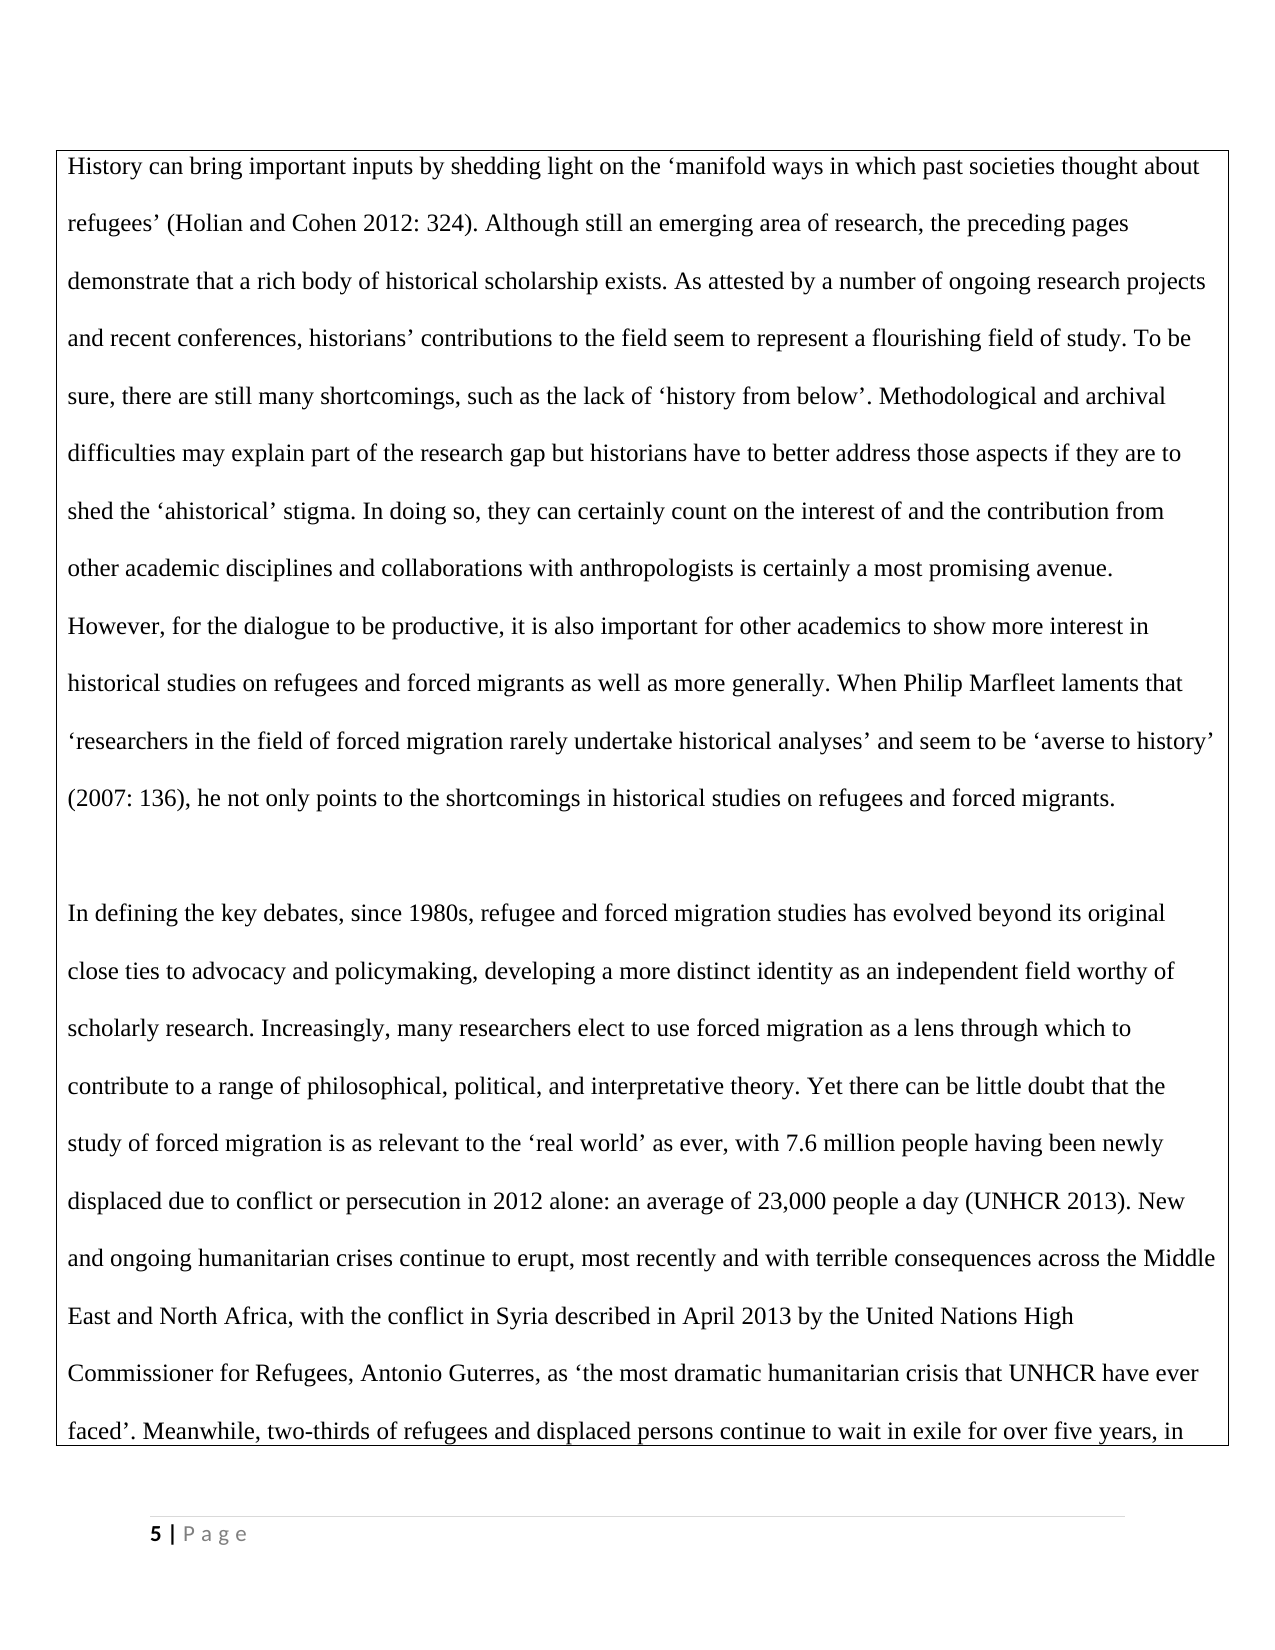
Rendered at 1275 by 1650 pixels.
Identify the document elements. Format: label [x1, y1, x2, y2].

table_header [57, 151, 1228, 1445]
